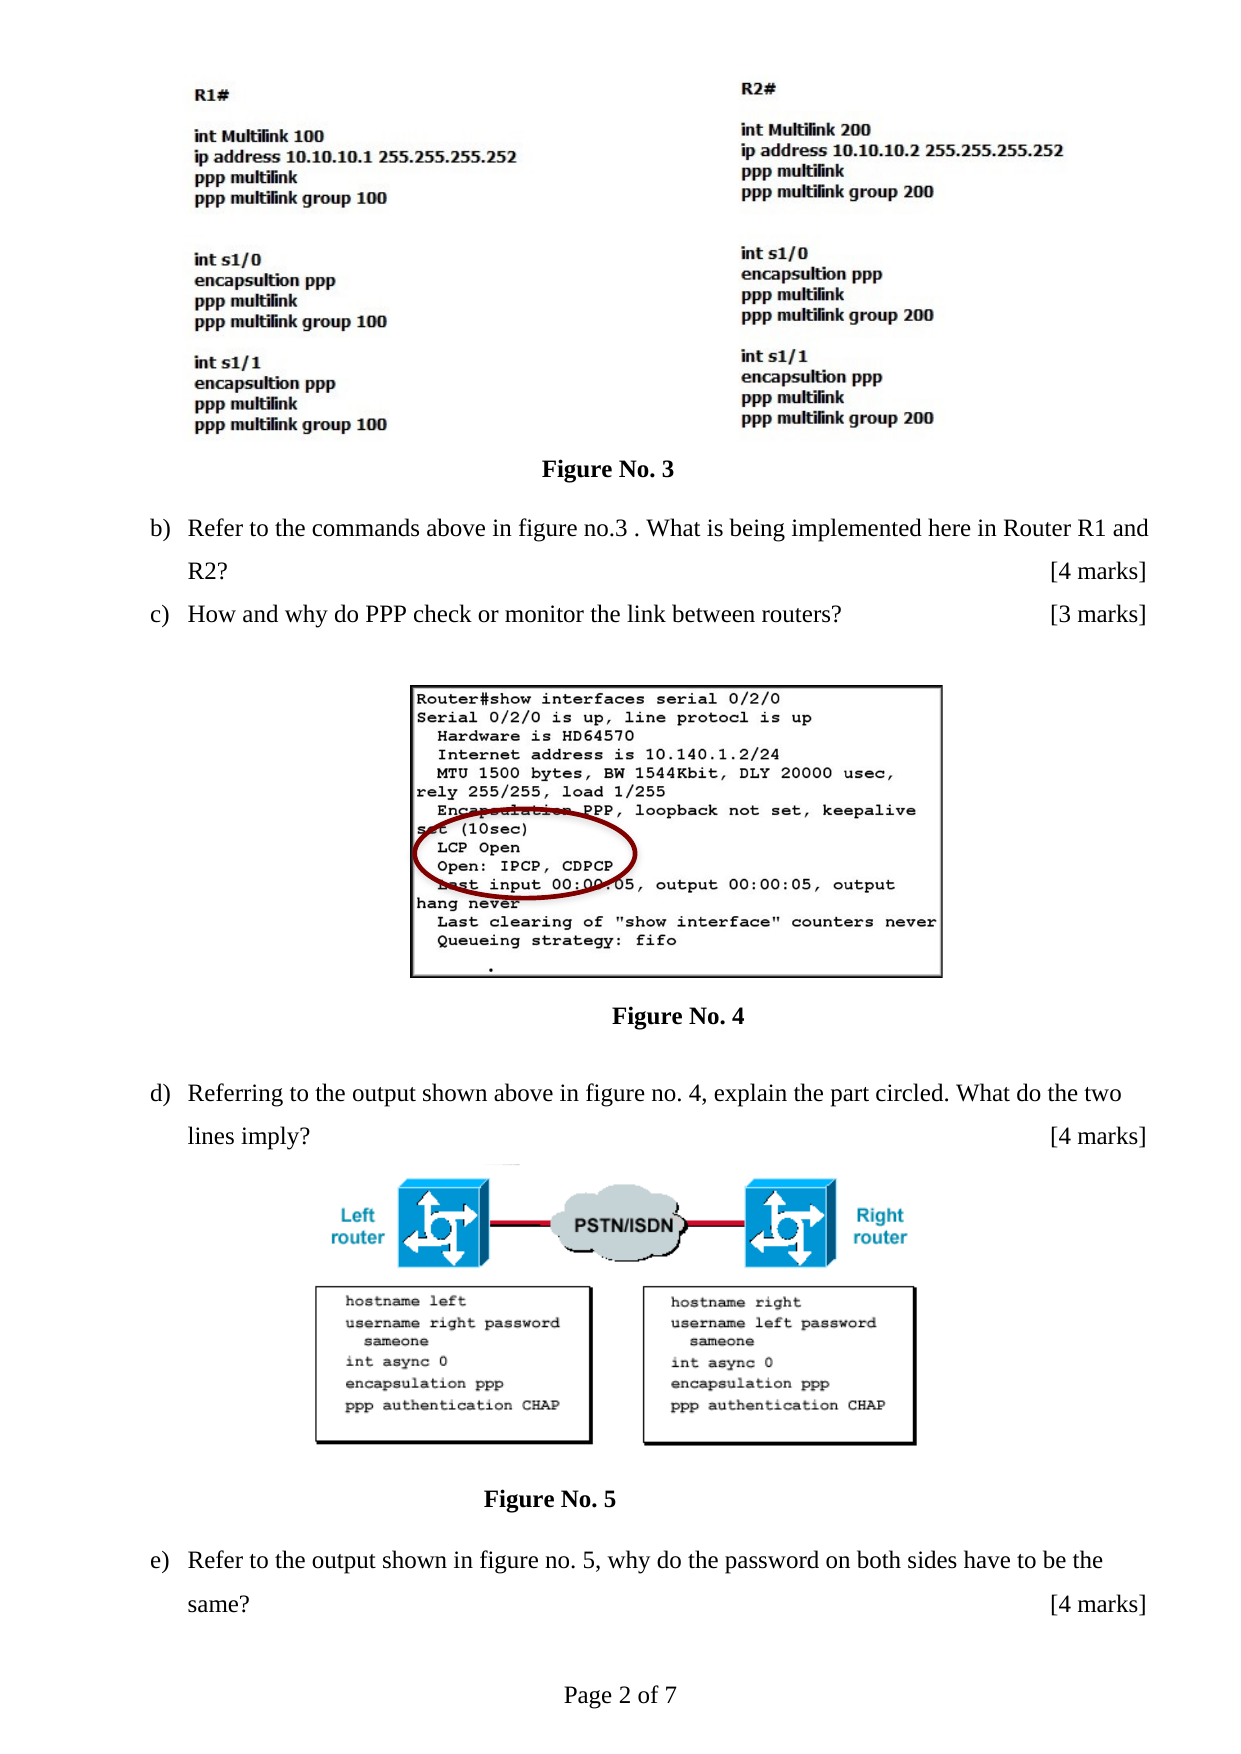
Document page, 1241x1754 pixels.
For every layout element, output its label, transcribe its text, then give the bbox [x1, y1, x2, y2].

list Referring to the output shown above in figure no. 4, explain the part circled. What do the two lines imply? [4 marks] [150, 1078, 1165, 1150]
list Refer to the output shown in figure no. 5, why do the password on both sides have to be the same? [4 marks] [150, 1546, 1165, 1617]
picture [165, 75, 1075, 456]
picture [300, 1164, 940, 1474]
list Refer to the commands above in figure no.3 . What is being implemented here in Router R1 and R2? [4 marks] [150, 513, 1165, 585]
picture [410, 685, 943, 978]
list How and why do PPP check or monitor the link between routers? [3 marks] [150, 599, 1165, 628]
